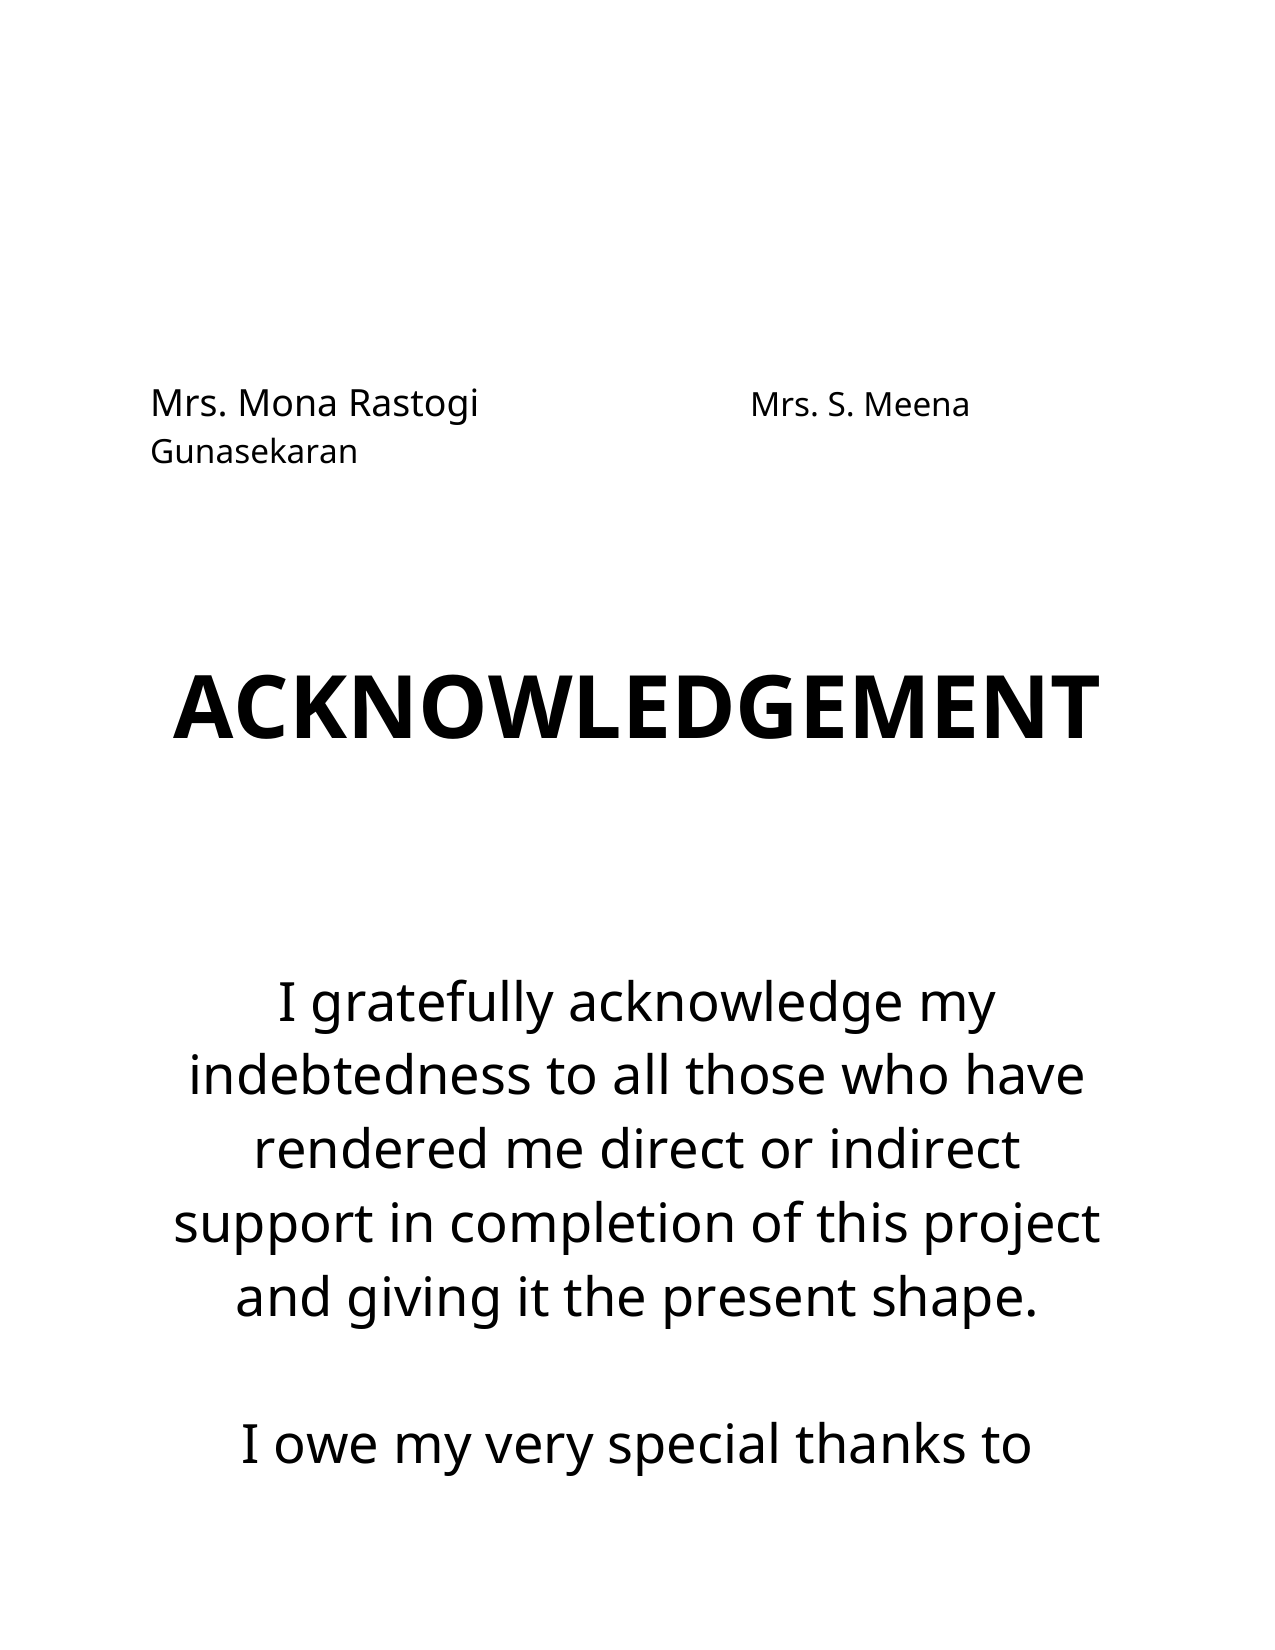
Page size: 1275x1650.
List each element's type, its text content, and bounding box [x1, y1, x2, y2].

text I owe my very special thanks to [150, 1406, 1125, 1479]
text I gratefully acknowledge my indebtedness to all those who have rendered me direct or indirect support in completion of this project and giving it the present shape. [150, 963, 1125, 1332]
text Mrs. Mona Rastogi Mrs. S. Meena Gunasekaran [150, 377, 1125, 473]
text ACKNOWLEDGEMENT [150, 645, 1125, 764]
